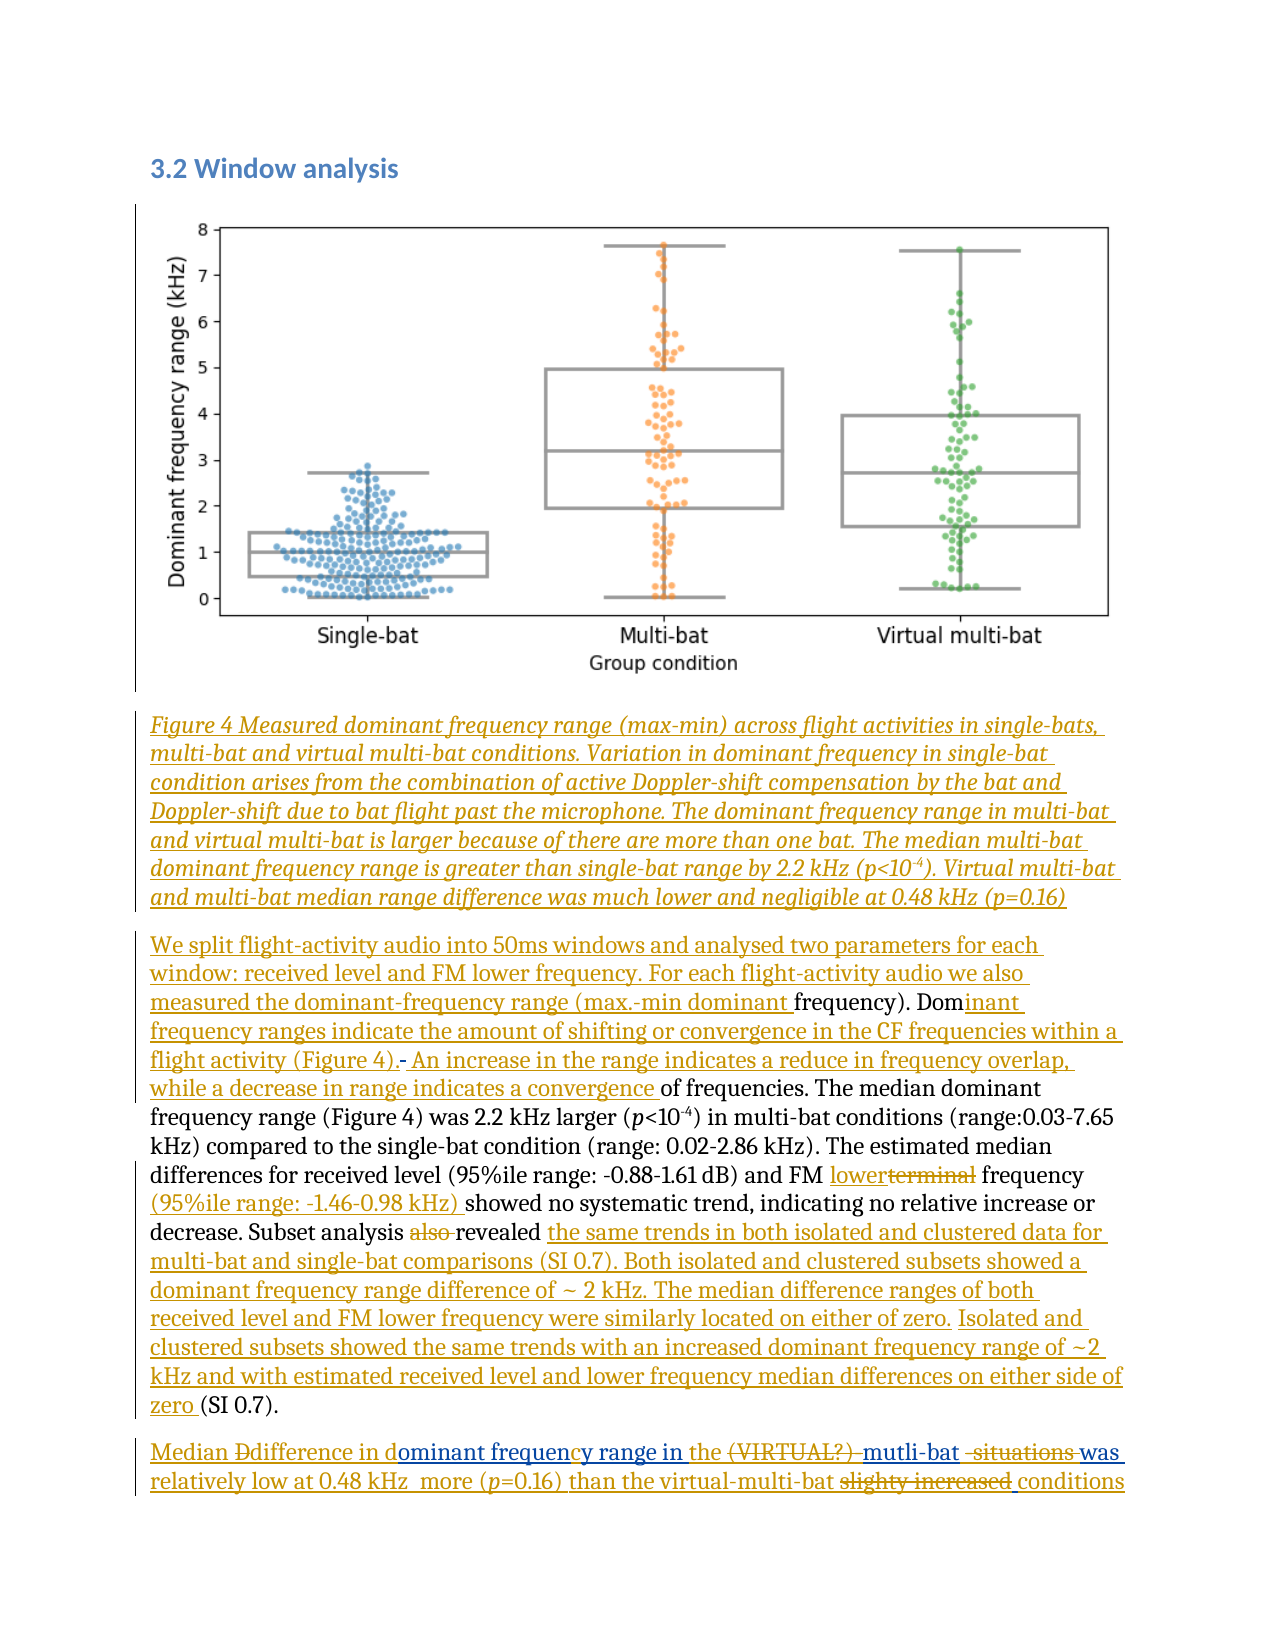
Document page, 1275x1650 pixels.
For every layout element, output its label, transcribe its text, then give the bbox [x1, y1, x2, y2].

subtitle 3.2 Window analysis [150, 150, 1125, 186]
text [150, 1464, 1125, 1491]
text frequency). Domof frequencies. The median dominant frequency range (Figure 4) was 2.2 kHz larger (p<10-4) in multi-bat conditions (range:0.03-7.65 kHz) compared to the single-bat condition (range: 0.02-2.86 kHz). The estimated median differences for received level (95%ile range: -0.88-1.61 dB) and FM frequency showed no systematic trend, indicating no relative increase or decrease. Subset analysis revealed (SI 0.7). [150, 931, 1125, 1419]
picture [150, 204, 1125, 692]
